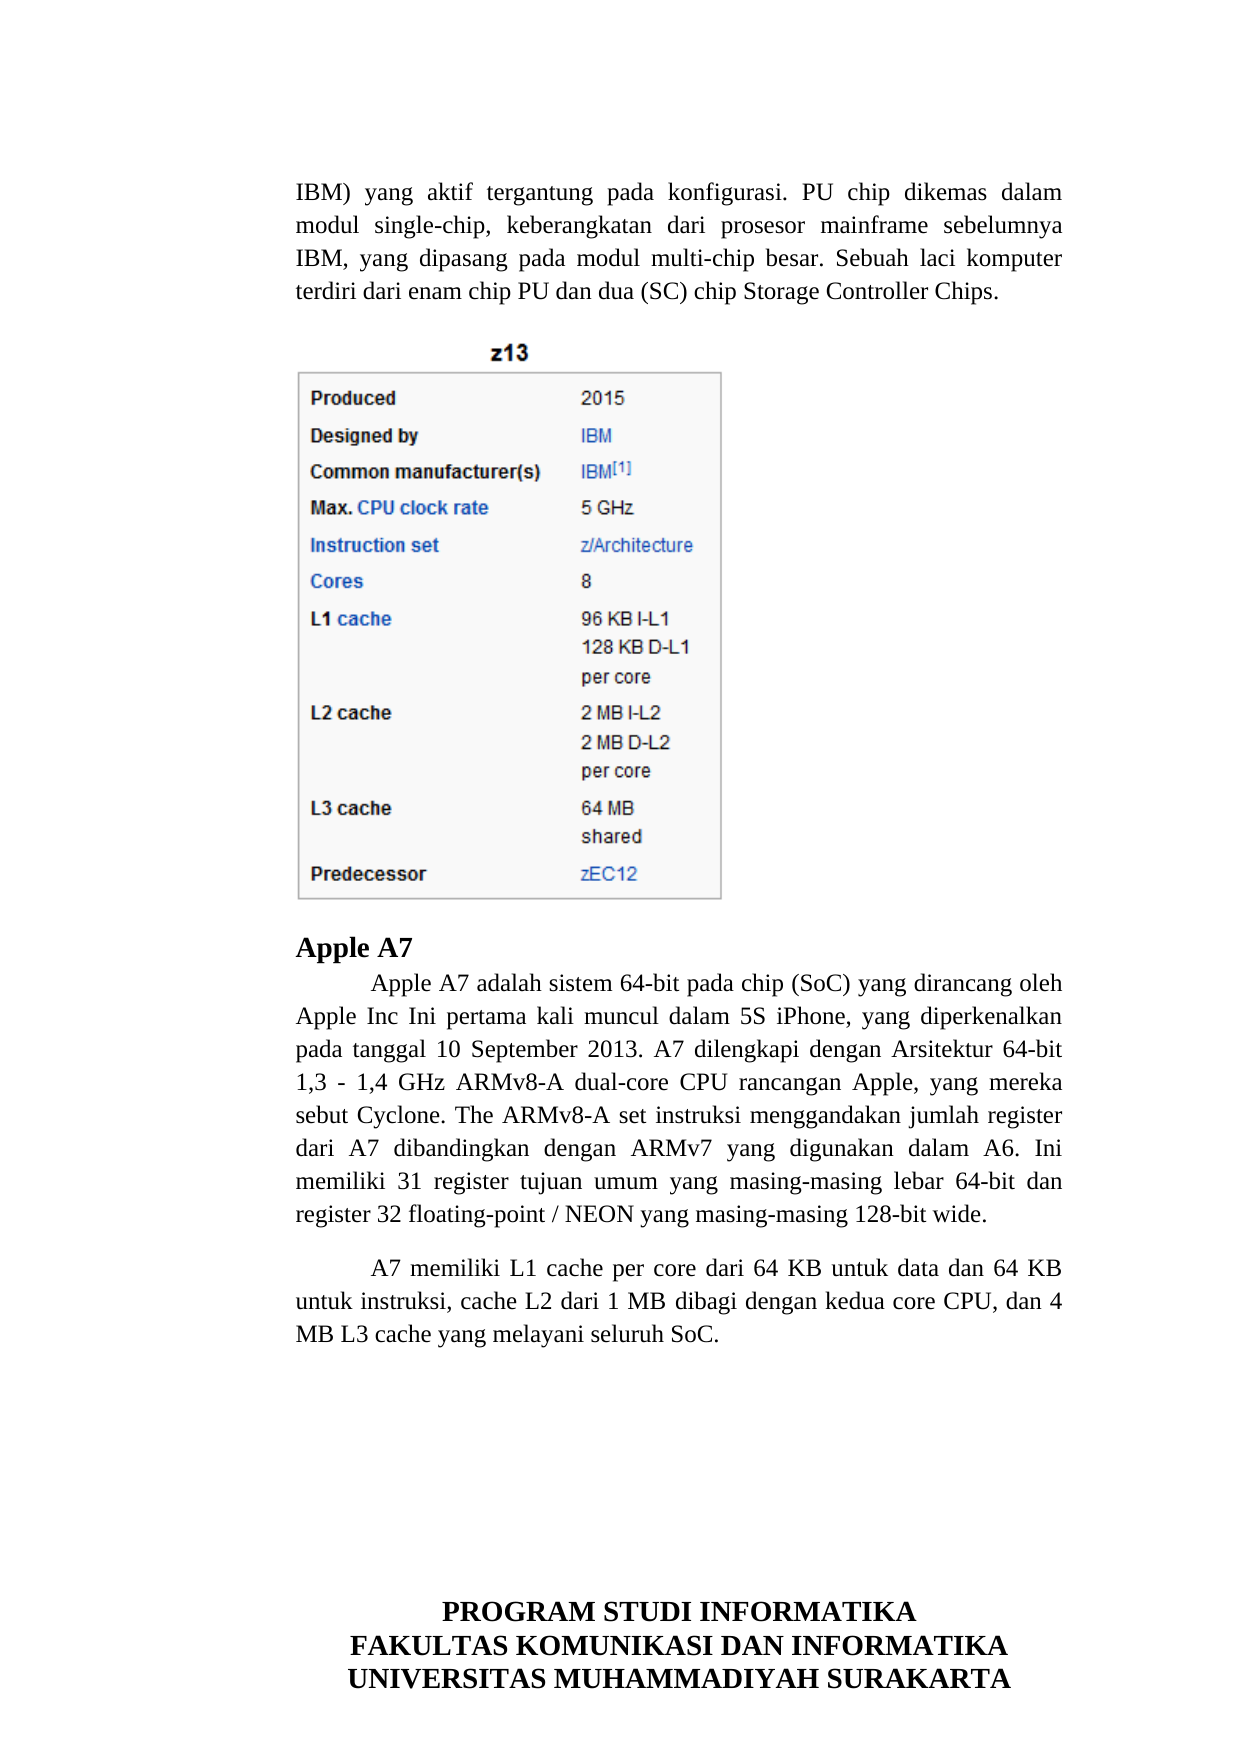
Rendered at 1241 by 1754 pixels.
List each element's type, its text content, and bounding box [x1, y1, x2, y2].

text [295, 177, 1063, 305]
text Apple A7 adalah sistem 64-bit pada chip (SoC) yang dirancang oleh Apple Inc Ini pertama kali muncul dalam 5S iPhone, yang diperkenalkan pada tanggal 10 September 2013. A7 dilengkapi dengan Arsitektur 64-bit 1,3 - 1,4 GHz ARMv8-A dual-core CPU rancangan Apple, yang mereka sebut Cyclone. The ARMv8-A set instruksi menggandakan jumlah register dari A7 dibandingkan dengan ARMv7 yang digunakan dalam A6. Ini memiliki 31 register tujuan umum yang masing-masing lebar 64-bit dan register 32 floating-point / NEON yang masing-masing 128-bit wide. [295, 968, 1063, 1228]
picture [295, 330, 733, 906]
text A7 memiliki L1 cache per core dari 64 KB untuk data dan 64 KB untuk instruksi, cache L2 dari 1 MB dibagi dengan kedua core CPU, dan 4 MB L3 cache yang melayani seluruh SoC. [295, 1253, 1063, 1348]
subtitle Apple A7 [295, 930, 1063, 963]
